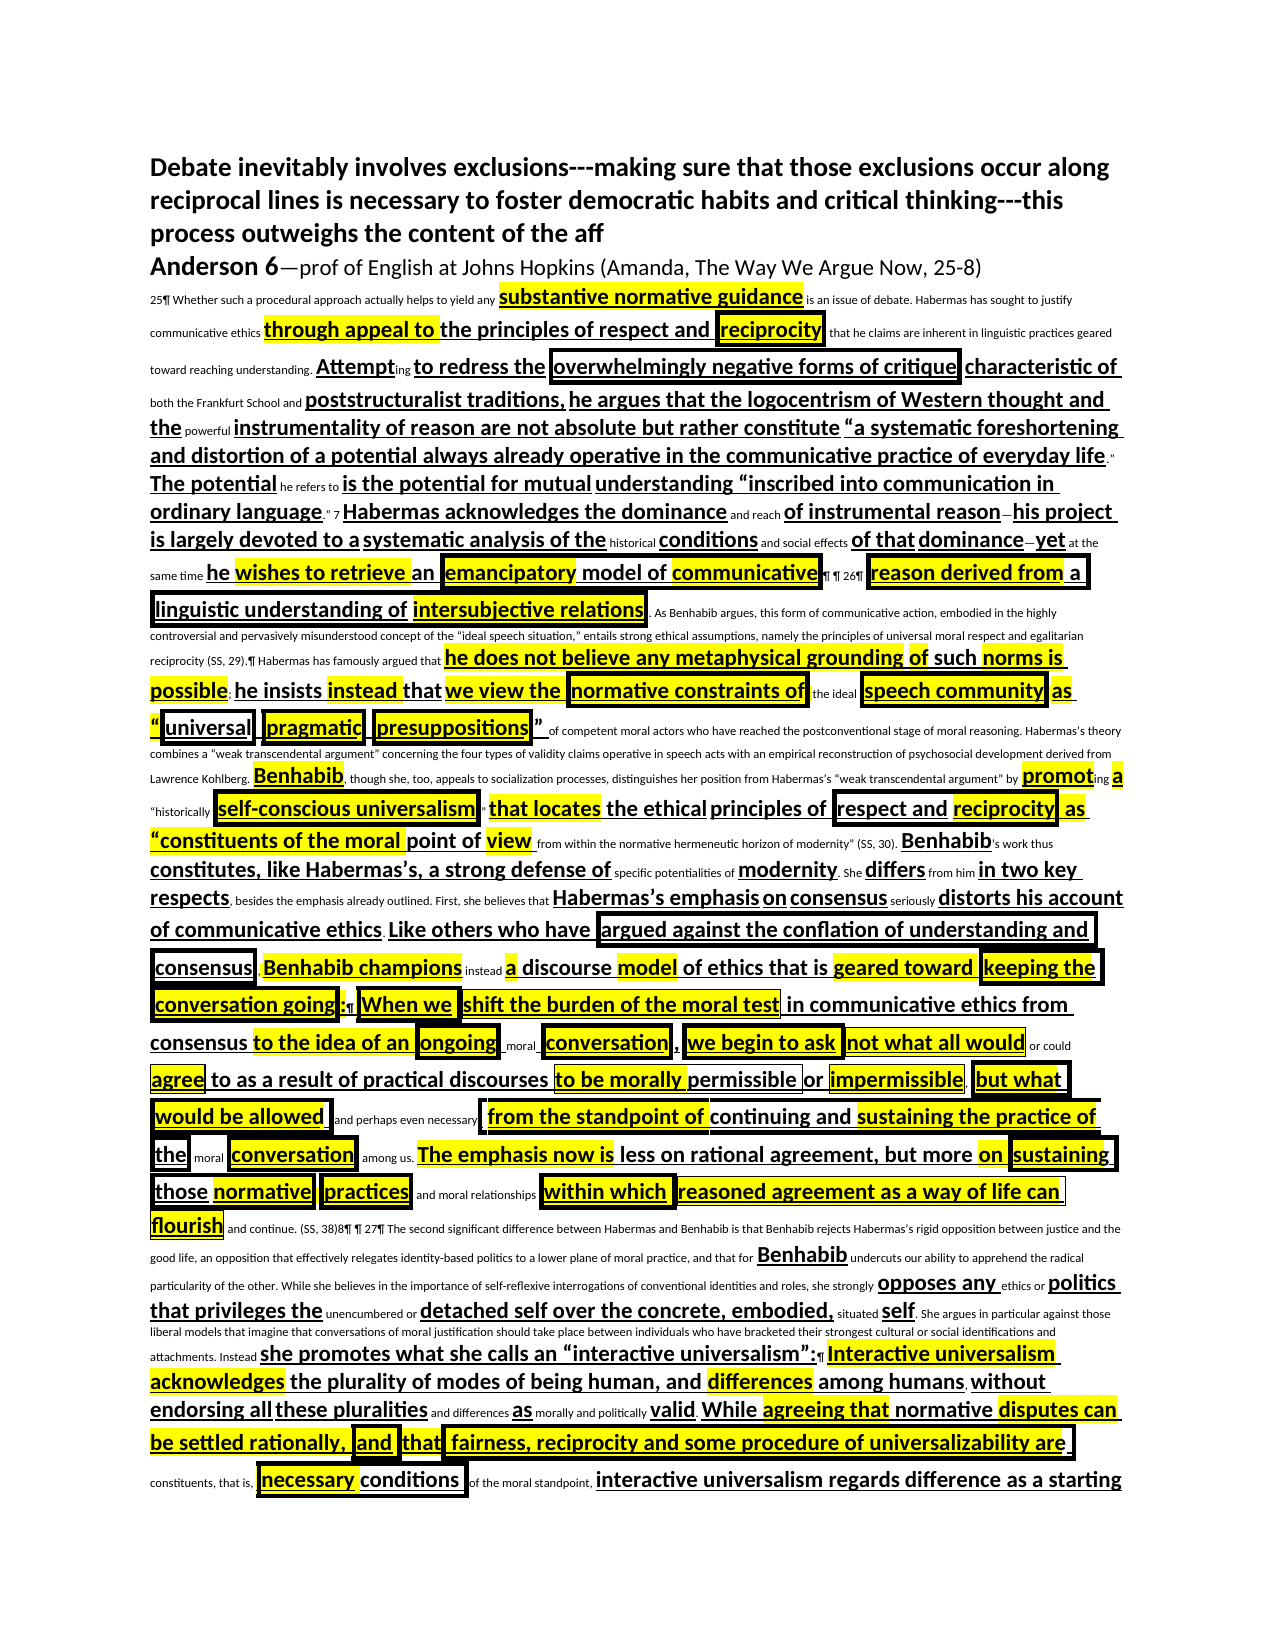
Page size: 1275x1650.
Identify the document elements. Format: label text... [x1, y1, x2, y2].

text Anderson 6—prof of English at Johns Hopkins (Amanda, The Way We Argue Now, 25-8) [150, 249, 1125, 282]
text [150, 282, 1125, 1498]
subtitle Debate inevitably involves exclusions---making sure that those exclusions occur along reciprocal lines is necessary to foster democratic habits and critical thinking---this process outweighs the content of the aff [150, 150, 1125, 249]
